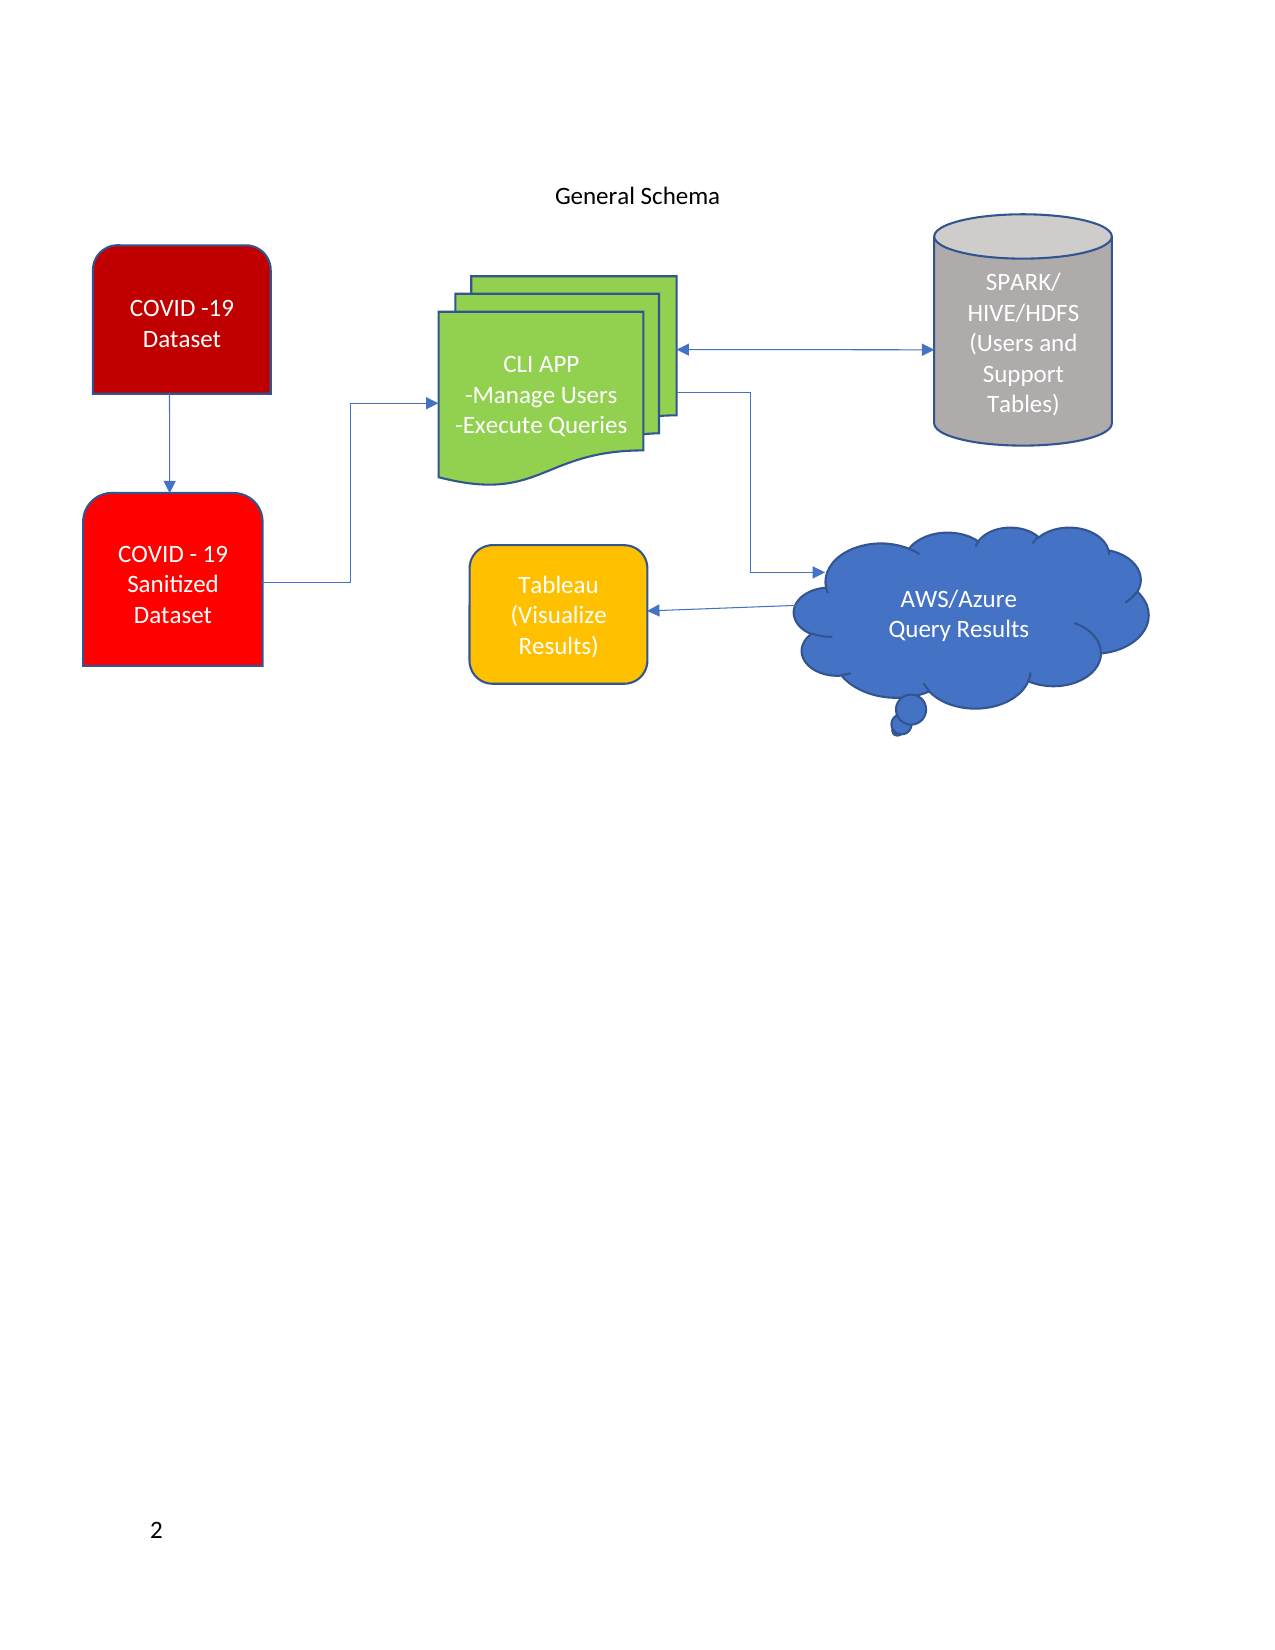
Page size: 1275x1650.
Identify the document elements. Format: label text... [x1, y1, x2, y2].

text General Schema [150, 181, 1125, 211]
